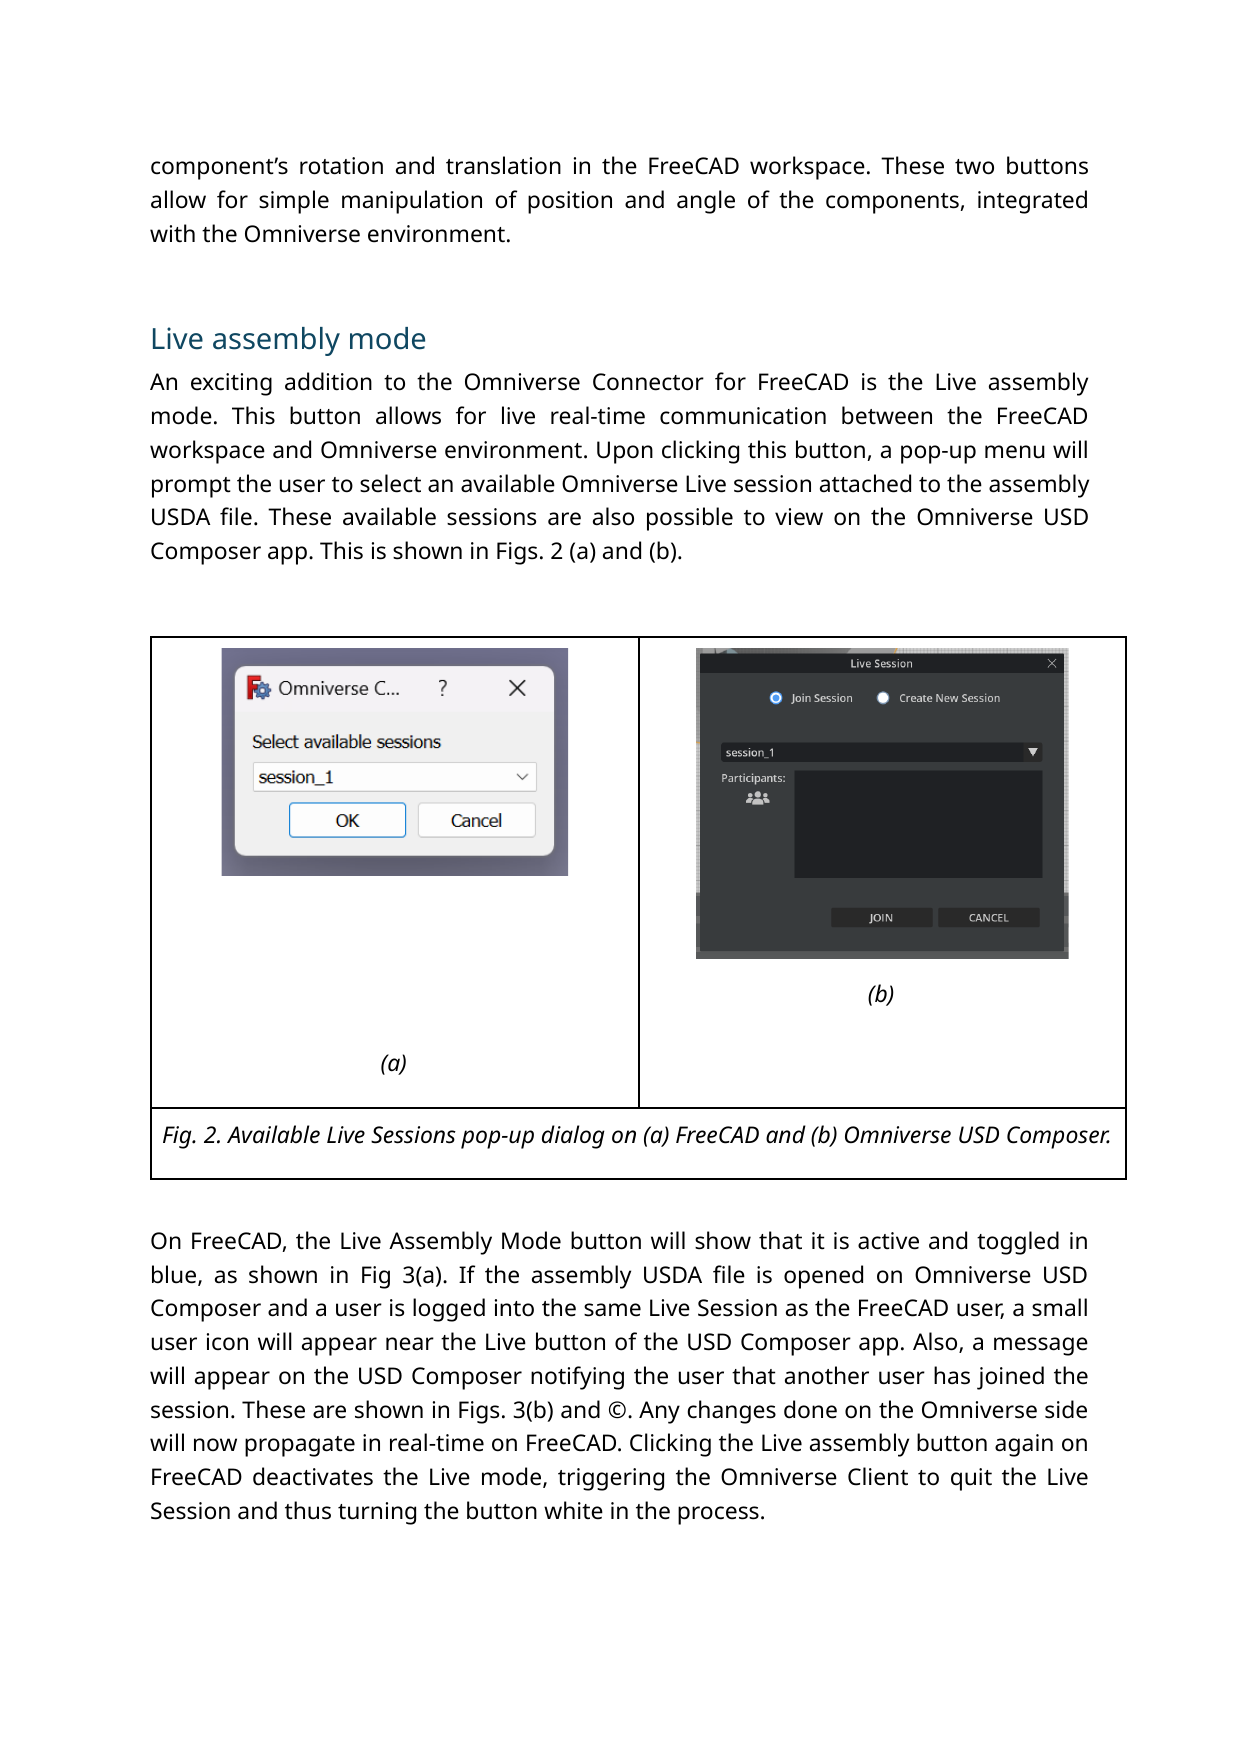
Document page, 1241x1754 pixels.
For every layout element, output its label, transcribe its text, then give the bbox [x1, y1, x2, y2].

subtitle Live assembly mode [150, 318, 1090, 358]
text An exciting addition to the Omniverse Connector for FreeCAD is the Live assembly mode. This button allows for live real-time communication between the FreeCAD workspace and Omniverse environment. Upon clicking this button, a pop-up menu will prompt the user to select an available Omniverse Live session attached to the assembly USDA file. These available sessions are also possible to view on the Omniverse USD Composer app. This is shown in Figs. 2 (a) and (b). [150, 366, 1090, 566]
text On FreeCAD, the Live Assembly Mode button will show that it is active and toggled in blue, as shown in Fig 3(a). If the assembly USDA file is opened on Omniverse USD Composer and a user is logged into the same Live Session as the FreeCAD user, a small user icon will appear near the Live button of the USD Composer app. Also, a message will appear on the USD Composer notifying the user that another user has joined the session. These are shown in Figs. 3(b) and ©. Any changes done on the Omniverse side will now propagate in real-time on FreeCAD. Clicking the Live assembly button again on FreeCAD deactivates the Live mode, triggering the Omniverse Client to quit the Live Session and thus turning the button white in the process. [150, 1225, 1090, 1526]
picture [221, 648, 569, 876]
table_cell Fig. 2. Available Live Sessions pop-up dialog on (a) FreeCAD and (b) Omniverse USD Composer. [152, 1109, 1125, 1178]
table_header (b) [640, 638, 1125, 1107]
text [150, 150, 1090, 249]
picture [696, 648, 1069, 959]
table_header (a) [152, 638, 638, 1107]
